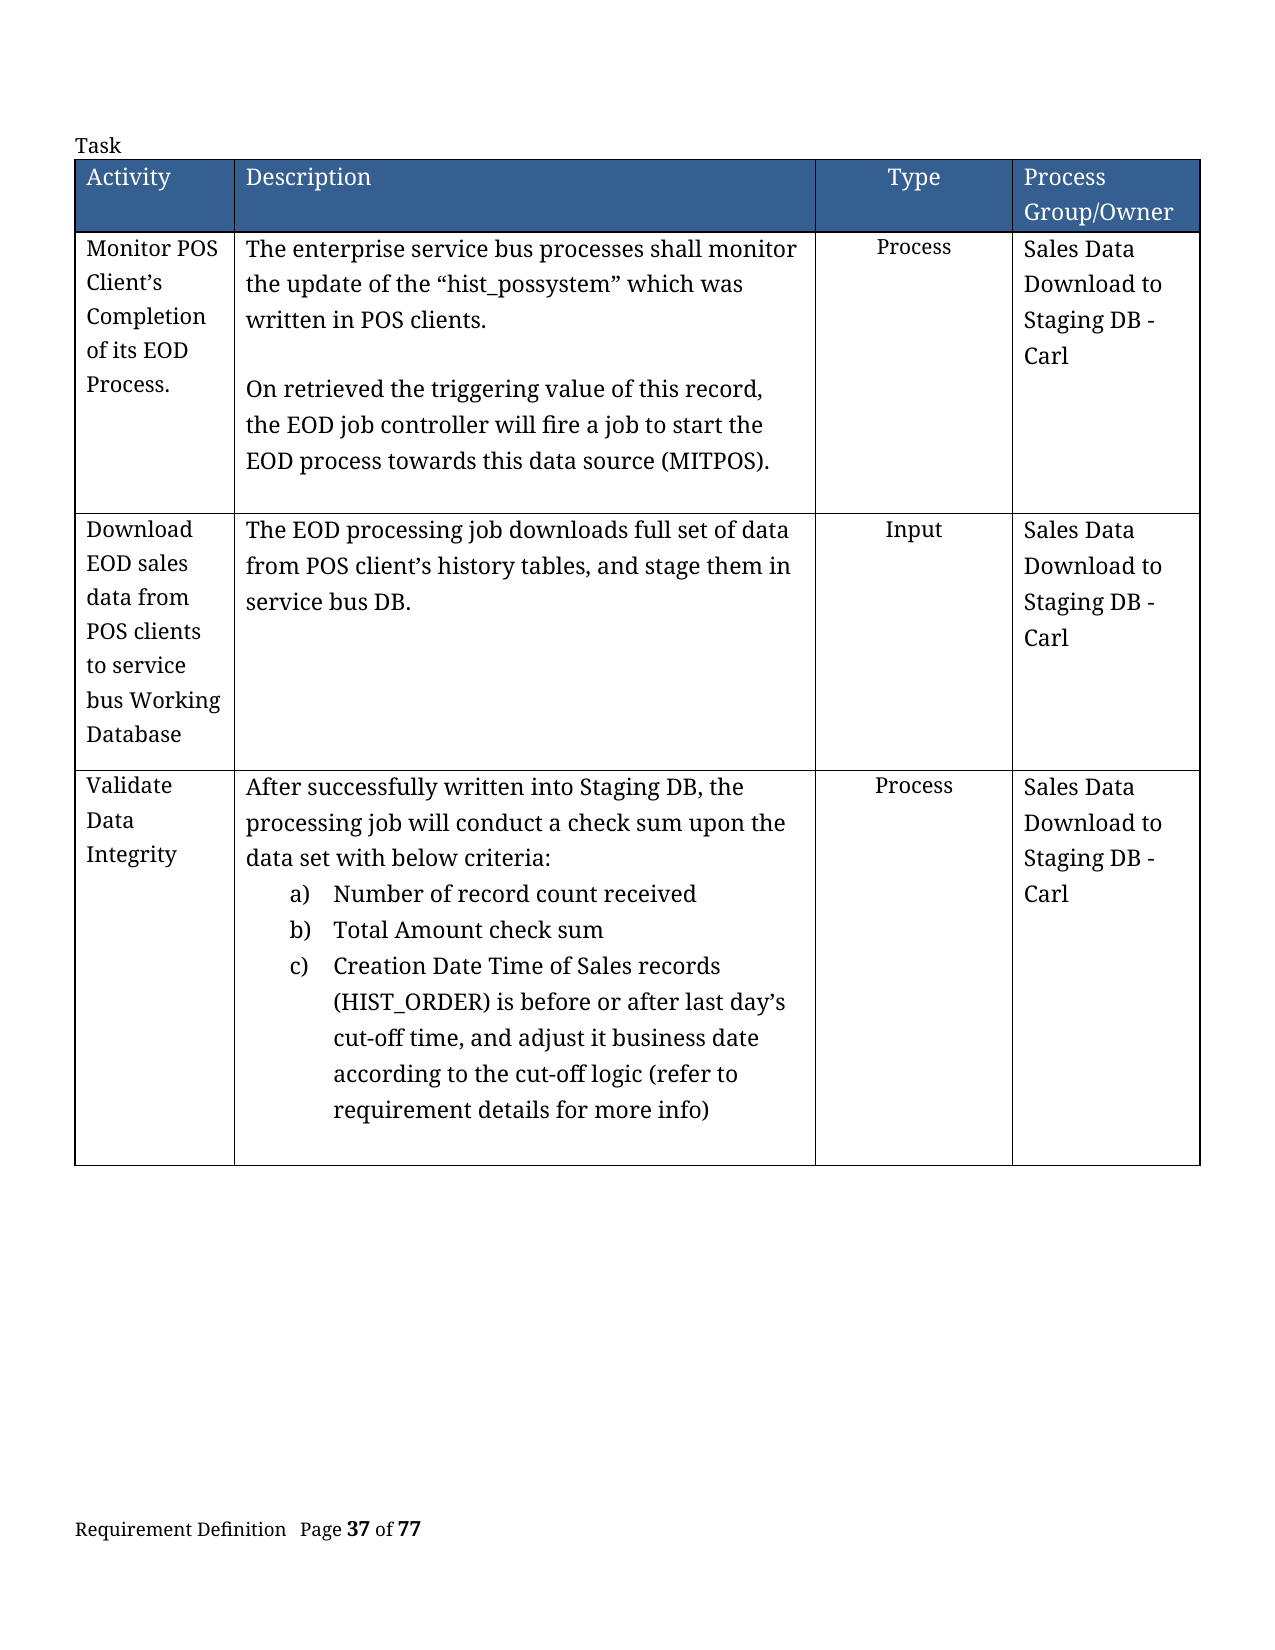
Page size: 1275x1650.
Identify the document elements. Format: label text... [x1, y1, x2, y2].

table_header Description [235, 160, 815, 231]
table_header Activity [76, 160, 234, 231]
table_cell Process [816, 233, 1012, 513]
table_cell Sales Data Download to Staging DB - Carl [1013, 514, 1199, 769]
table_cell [1013, 771, 1199, 1165]
table_header Process Group/Owner [1013, 160, 1199, 231]
table_cell Validate Data Integrity [76, 771, 234, 1165]
table_header Type [816, 160, 1012, 231]
table_cell Monitor POS Client’s Completion of its EOD Process. [76, 233, 234, 513]
text Task [75, 131, 1200, 159]
table_cell The enterprise service bus processes shall monitor the update of the “hist_possystem” which was written in POS clients. On retrieved the triggering value of this record, the EOD job controller will fire a job to start the EOD process towards this data source (MITPOS). [235, 233, 815, 513]
table_cell Process [816, 771, 1012, 1165]
table_cell Download EOD sales data from POS clients to service bus Working Database [76, 514, 234, 769]
table_cell After successfully written into Staging DB, the processing job will conduct a check sum upon the data set with below criteria: Number of record count received Total Amount check sum Creation Date Time of Sales records (HIST_ORDER) is before or after last day’s cut-off time, and adjust it business date according to the cut-off logic (refer to requirement details for more info) [235, 771, 815, 1165]
table_cell Sales Data Download to Staging DB - Carl [1013, 233, 1199, 513]
table_cell Input [816, 514, 1012, 769]
table_cell The EOD processing job downloads full set of data from POS client’s history tables, and stage them in service bus DB. [235, 514, 815, 769]
